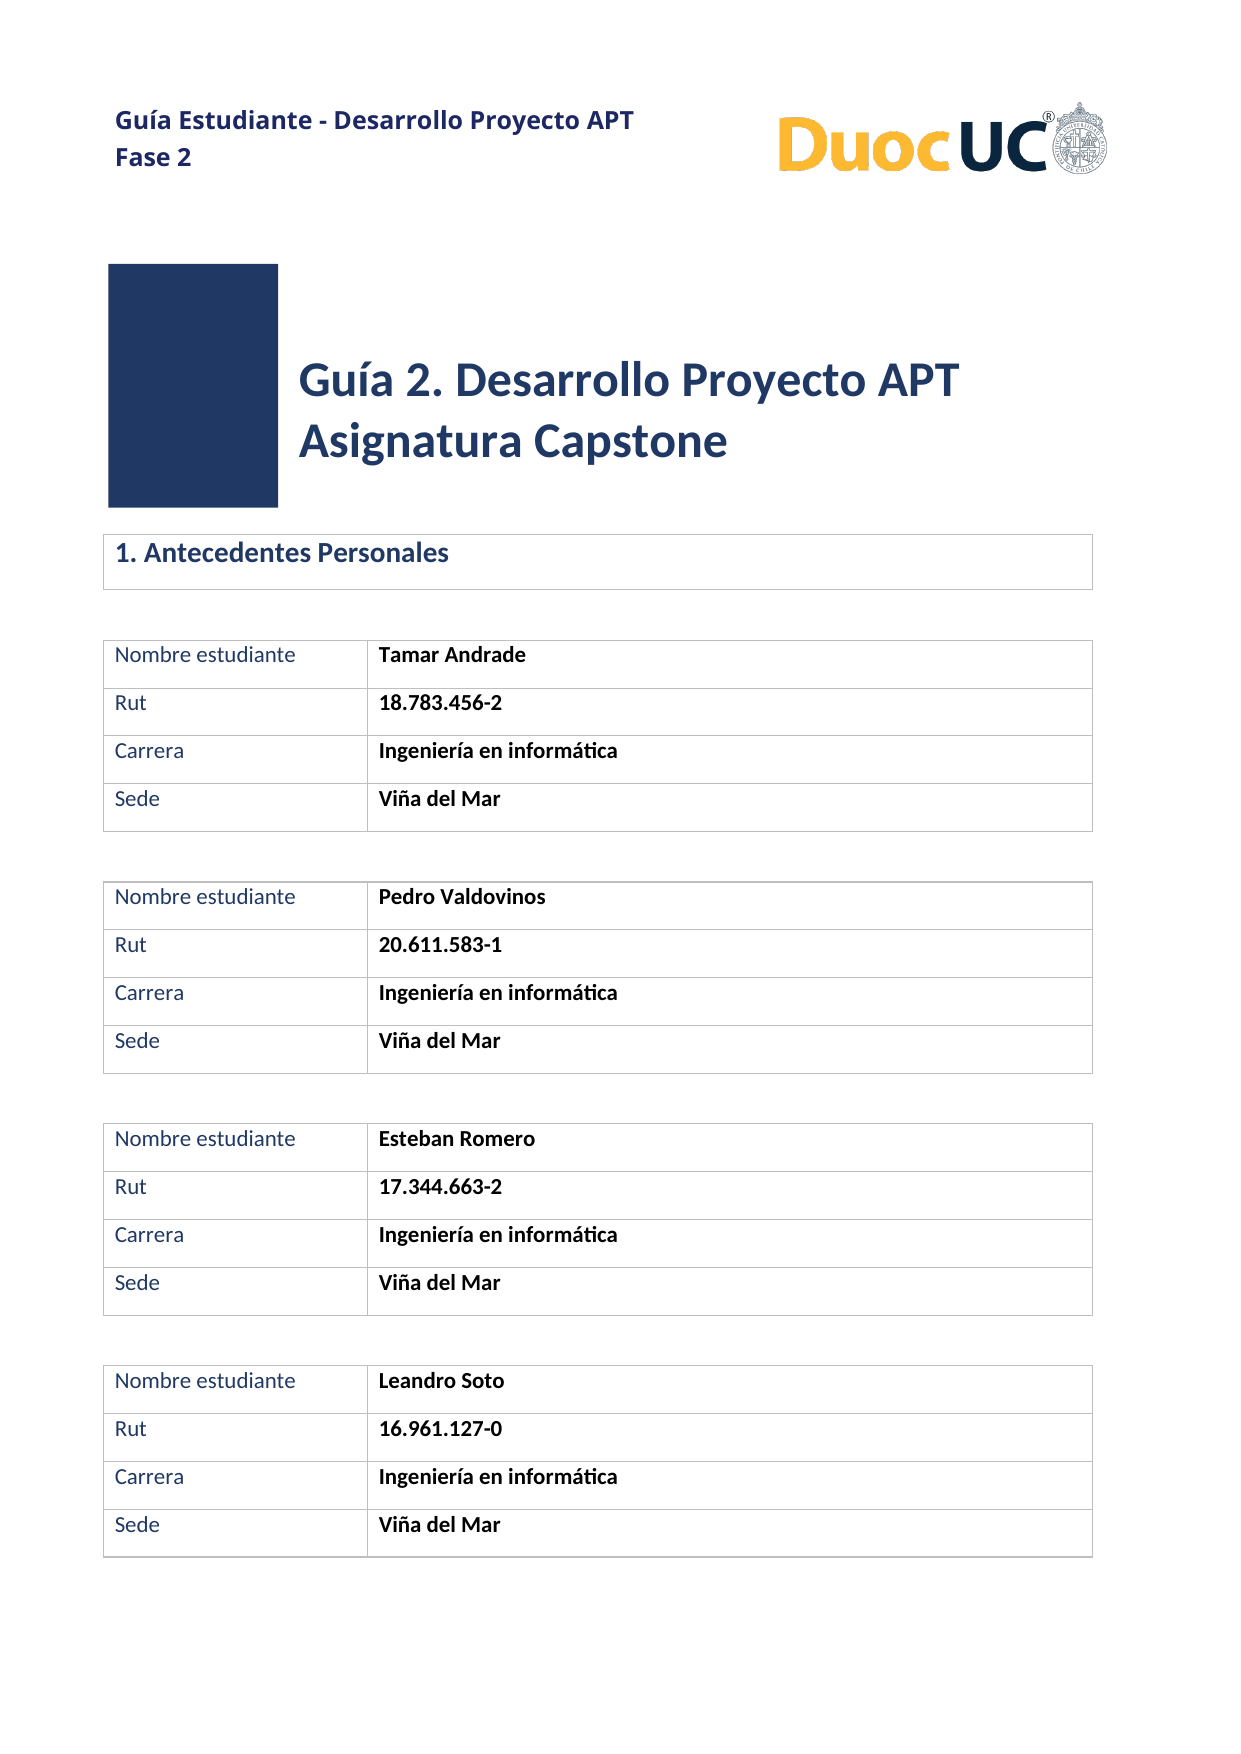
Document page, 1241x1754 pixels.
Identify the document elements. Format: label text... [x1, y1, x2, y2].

table_cell Ingeniería en informática [368, 1462, 1092, 1509]
table_header Nombre estudiante [104, 641, 367, 687]
picture [779, 102, 1107, 174]
table_cell Sede [104, 1268, 367, 1314]
table_cell Ingeniería en informática [368, 1220, 1092, 1267]
table_header Nombre estudiante [104, 1366, 367, 1413]
table_cell Viña del Mar [368, 1026, 1092, 1073]
table_cell Rut [104, 689, 367, 735]
table_cell Carrera [104, 1220, 367, 1267]
table_cell Sede [104, 1026, 367, 1073]
table_cell Rut [104, 1172, 367, 1219]
table_cell Carrera [104, 978, 367, 1025]
table_cell 17.344.663-2 [368, 1172, 1092, 1219]
table_cell Ingeniería en informática [368, 736, 1092, 783]
table_header Leandro Soto [368, 1366, 1092, 1413]
table_cell Viña del Mar [368, 1510, 1092, 1556]
table_cell 20.611.583-1 [368, 930, 1092, 977]
table_cell Viña del Mar [368, 1268, 1092, 1314]
table_cell 18.783.456-2 [368, 689, 1092, 735]
table_header Nombre estudiante [104, 883, 367, 929]
table_cell Carrera [104, 1462, 367, 1509]
table_cell Ingeniería en informática [368, 978, 1092, 1025]
table_header Nombre estudiante [104, 1124, 367, 1171]
table_header 1. Antecedentes Personales [104, 535, 1092, 589]
table_cell Rut [104, 930, 367, 977]
table_cell Rut [104, 1414, 367, 1461]
table_header Esteban Romero [368, 1124, 1092, 1171]
table_header Tamar Andrade [368, 641, 1092, 687]
table_cell 16.961.127-0 [368, 1414, 1092, 1461]
table_cell Carrera [104, 736, 367, 783]
table_cell Sede [104, 1510, 367, 1556]
table_cell Sede [104, 784, 367, 831]
table_cell Viña del Mar [368, 784, 1092, 831]
table_header Pedro Valdovinos [368, 883, 1092, 929]
